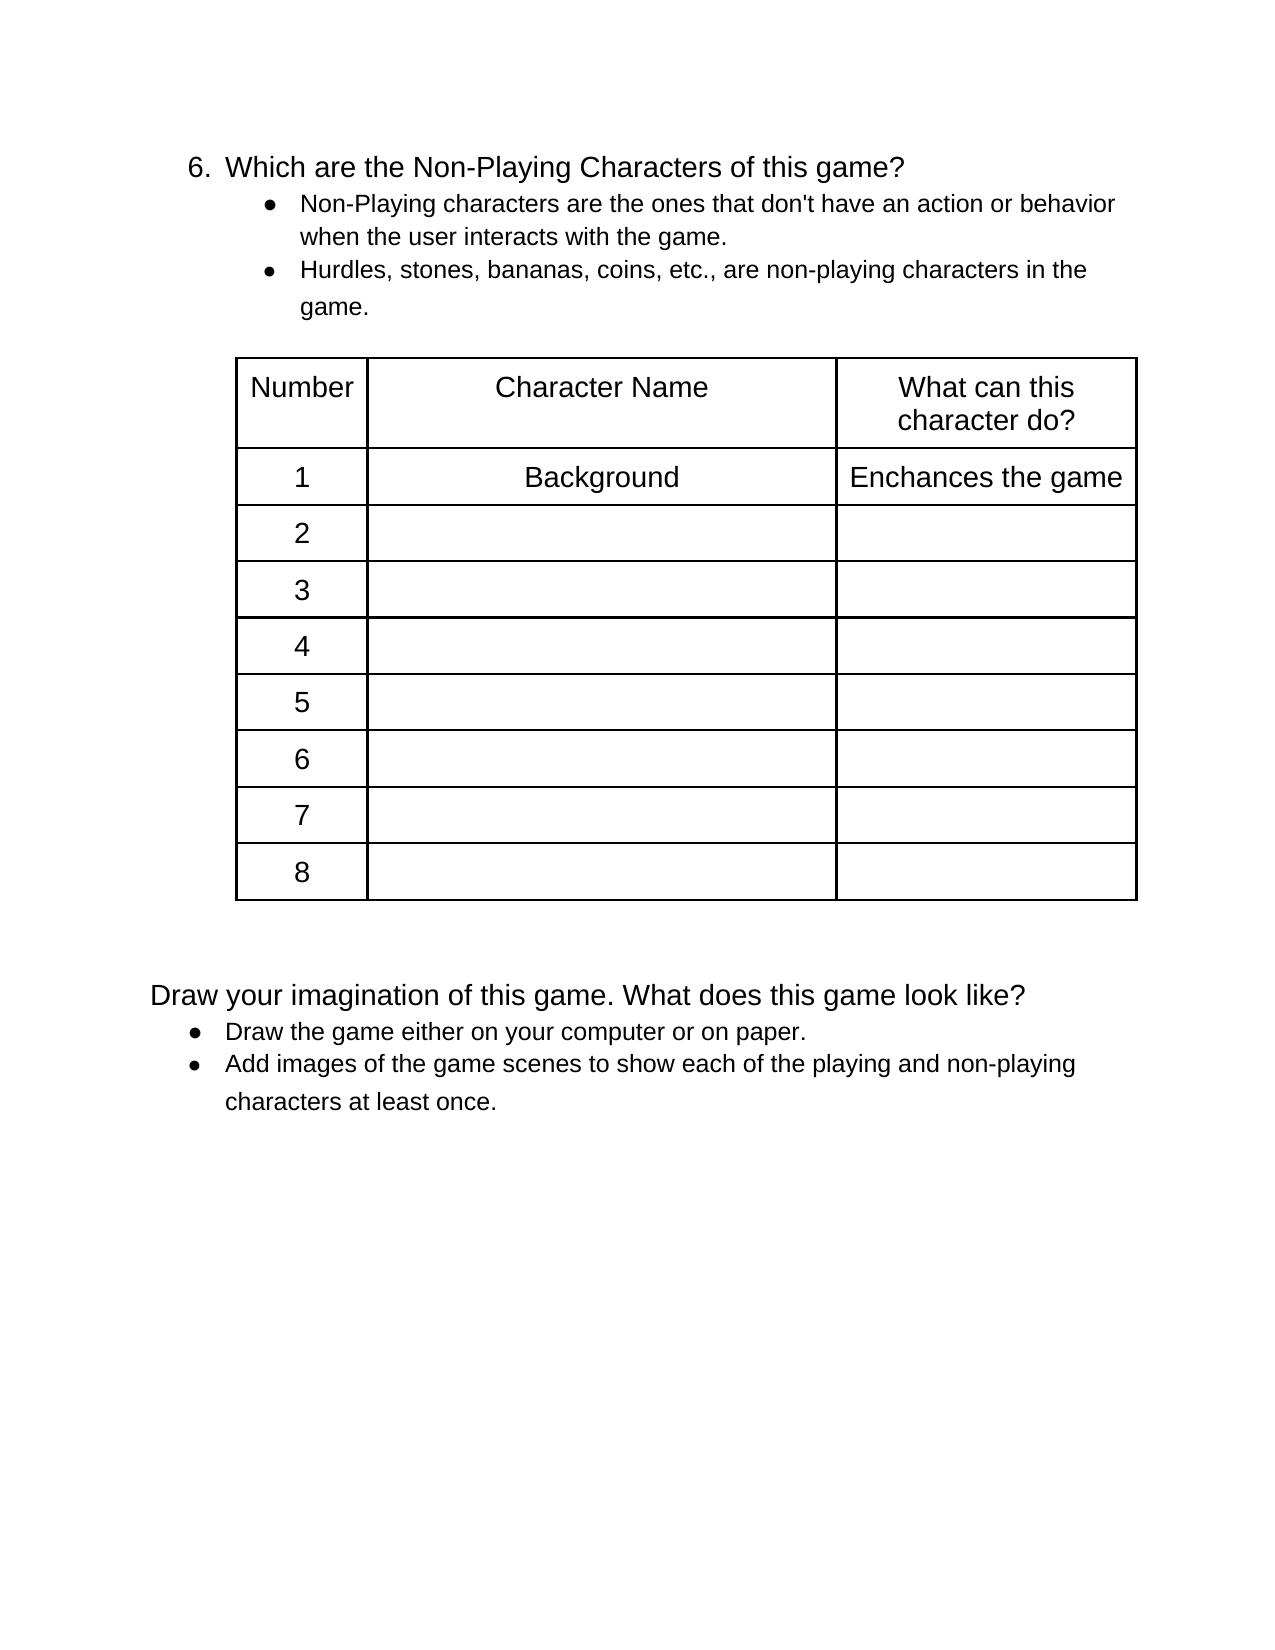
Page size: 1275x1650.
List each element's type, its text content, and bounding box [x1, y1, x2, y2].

table_cell [838, 562, 1135, 616]
table_cell 8 [238, 844, 366, 899]
table_cell [838, 844, 1135, 899]
table_header What can this character do? [838, 359, 1135, 447]
table_cell [369, 844, 835, 899]
table_cell [838, 506, 1135, 560]
table_cell 4 [238, 619, 366, 673]
table_cell [838, 788, 1135, 842]
table_cell 6 [238, 731, 366, 786]
table_cell [838, 619, 1135, 673]
table_cell 2 [238, 506, 366, 560]
table_header Character Name [369, 359, 835, 447]
table_header Number [238, 359, 366, 447]
list Draw the game either on your computer or on paper. [187, 1016, 1125, 1045]
table_cell [369, 675, 835, 729]
table_cell 1 [238, 449, 366, 503]
text Draw your imagination of this game. What does this game look like? [150, 978, 1125, 1011]
list Which are the Non-Playing Characters of this game? [187, 150, 1125, 183]
list Hurdles, stones, bananas, coins, etc., are non-playing characters in the game. [262, 254, 1125, 322]
table_cell [369, 562, 835, 616]
table_cell Background [369, 449, 835, 503]
table_cell 7 [238, 788, 366, 842]
list Add images of the game scenes to show each of the playing and non-playing characters at least once. [187, 1049, 1125, 1117]
table_cell [369, 619, 835, 673]
table_cell 3 [238, 562, 366, 616]
table_cell [838, 675, 1135, 729]
table_cell [369, 788, 835, 842]
table_cell 5 [238, 675, 366, 729]
list Non-Playing characters are the ones that don't have an action or behavior when the user interacts with the game. [262, 188, 1125, 250]
table_cell [369, 731, 835, 786]
table_cell Enchances the game [838, 449, 1135, 503]
table_cell [838, 731, 1135, 786]
table_cell [369, 506, 835, 560]
